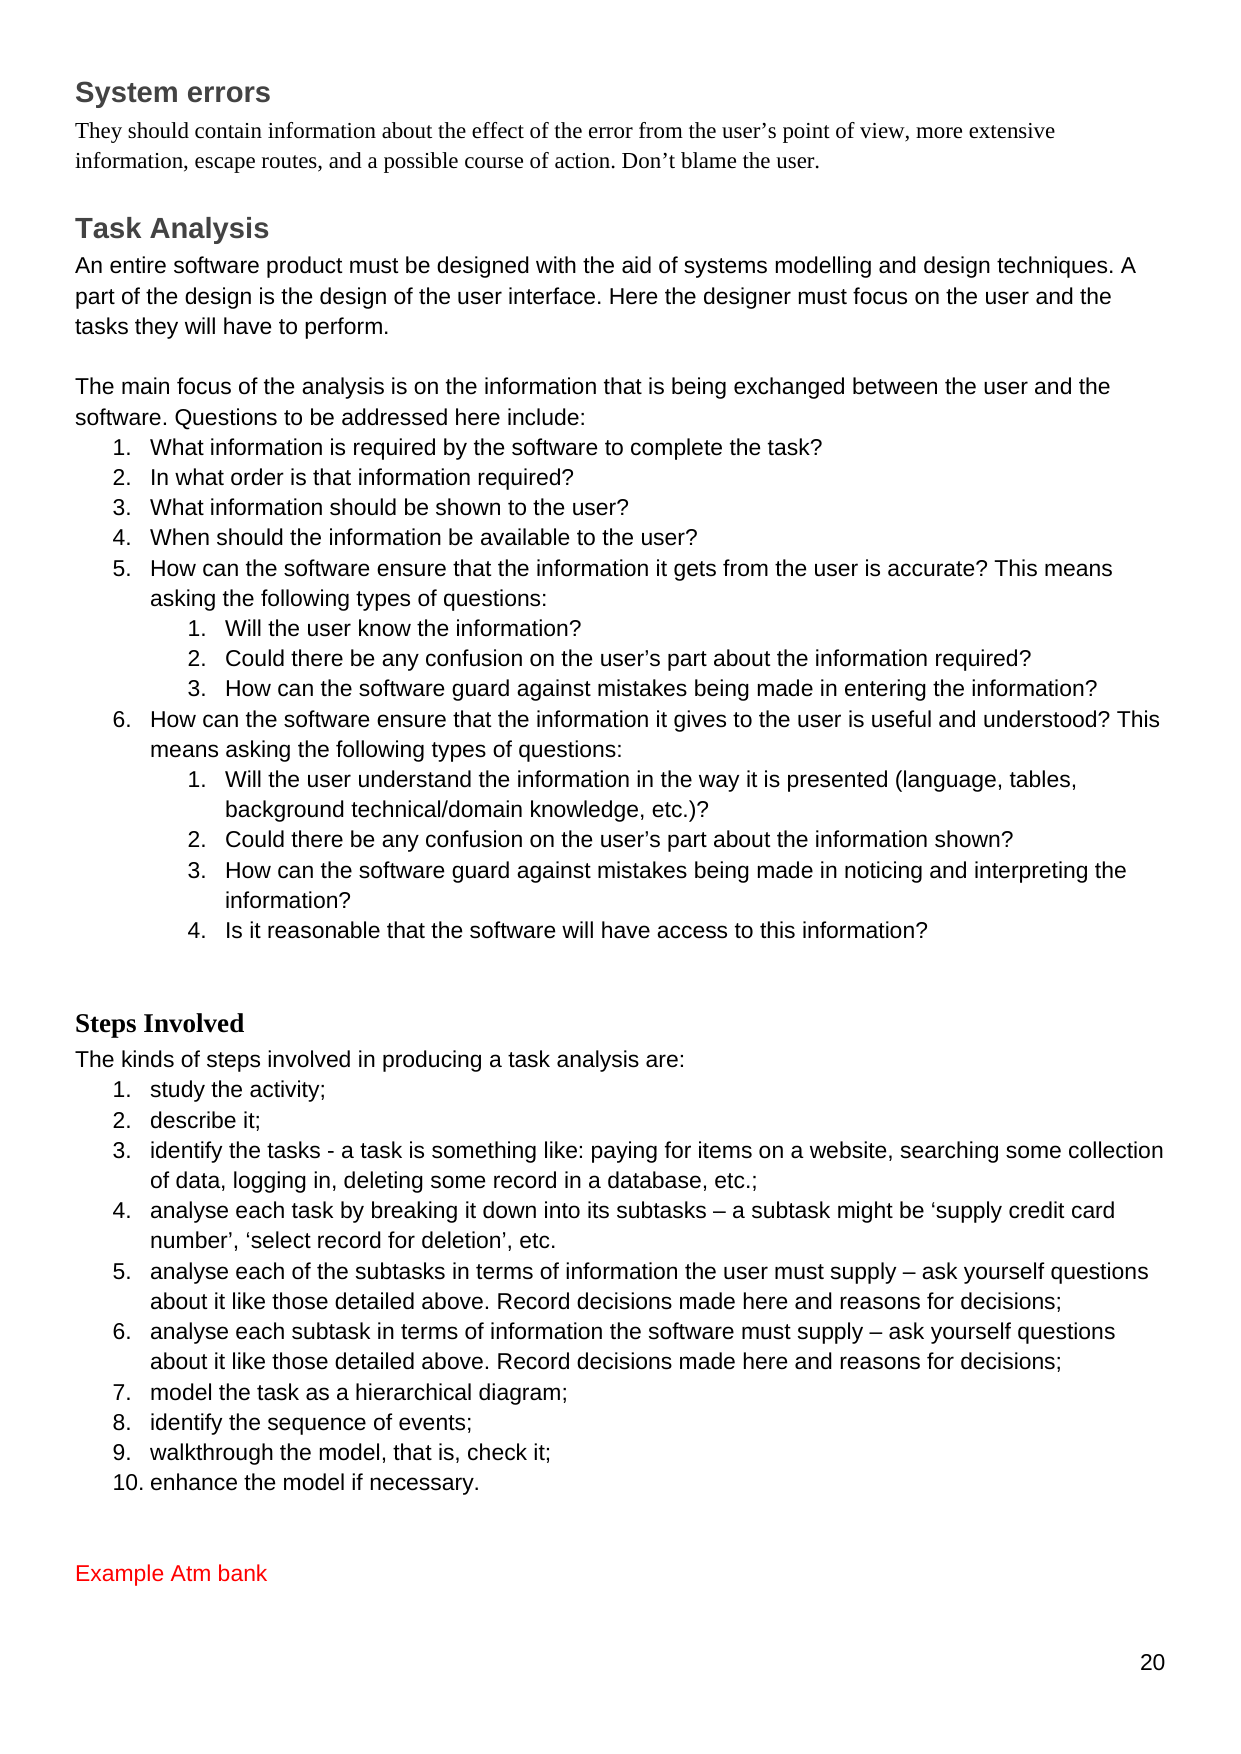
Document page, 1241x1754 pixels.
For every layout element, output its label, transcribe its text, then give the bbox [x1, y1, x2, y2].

list Could there be any confusion on the user’s part about the information shown? [187, 826, 1165, 853]
list Is it reasonable that the software will have access to this information? [187, 917, 1165, 943]
list describe it; [112, 1107, 1165, 1133]
list In what order is that information required? [112, 464, 1165, 490]
text The main focus of the analysis is on the information that is being exchanged between the user and the software. Questions to be addressed here include: [75, 373, 1165, 430]
list What information is required by the software to complete the task? [112, 434, 1165, 460]
text Example Atm bank [75, 1560, 1165, 1586]
subtitle System errors [75, 75, 1165, 108]
list When should the information be available to the user? [112, 524, 1165, 551]
list How can the software guard against mistakes being made in noticing and interpreting the information? [187, 857, 1165, 913]
text They should contain information about the effect of the error from the user’s point of view, more extensive information, escape routes, and a possible course of action. Don’t blame the user. [75, 117, 1165, 173]
list identify the tasks - a task is something like: paying for items on a website, searching some collection of data, logging in, deleting some record in a database, etc.; [112, 1137, 1165, 1193]
list How can the software guard against mistakes being made in entering the information? [187, 675, 1165, 702]
text An entire software product must be designed with the aid of systems modelling and design techniques. A part of the design is the design of the user interface. Here the designer must focus on the user and the tasks they will have to perform. [75, 252, 1165, 339]
list How can the software ensure that the information it gives to the user is useful and understood? This means asking the following types of questions: [112, 706, 1165, 762]
text The kinds of steps involved in producing a task analysis are: [75, 1046, 1165, 1072]
list identify the sequence of events; [112, 1409, 1165, 1435]
list analyse each task by breaking it down into its subtasks – a subtask might be ‘supply credit card number’, ‘select record for deletion’, etc. [112, 1197, 1165, 1254]
list How can the software ensure that the information it gets from the user is accurate? This means asking the following types of questions: [112, 554, 1165, 611]
list Will the user know the information? [187, 615, 1165, 641]
list model the task as a hierarchical diagram; [112, 1378, 1165, 1405]
list Could there be any confusion on the user’s part about the information required? [187, 645, 1165, 672]
list study the activity; [112, 1076, 1165, 1103]
list What information should be shown to the user? [112, 494, 1165, 521]
subtitle Task Analysis [75, 211, 1165, 244]
list analyse each of the subtasks in terms of information the user must supply – ask yourself questions about it like those detailed above. Record decisions made here and reasons for decisions; [112, 1258, 1165, 1314]
subtitle Steps Involved [75, 1007, 1165, 1038]
list enhance the model if necessary. [112, 1469, 1165, 1495]
list analyse each subtask in terms of information the software must supply – ask yourself questions about it like those detailed above. Record decisions made here and reasons for decisions; [112, 1318, 1165, 1374]
list Will the user understand the information in the way it is presented (language, tables, background technical/domain knowledge, etc.)? [187, 766, 1165, 823]
list walkthrough the model, that is, check it; [112, 1439, 1165, 1465]
